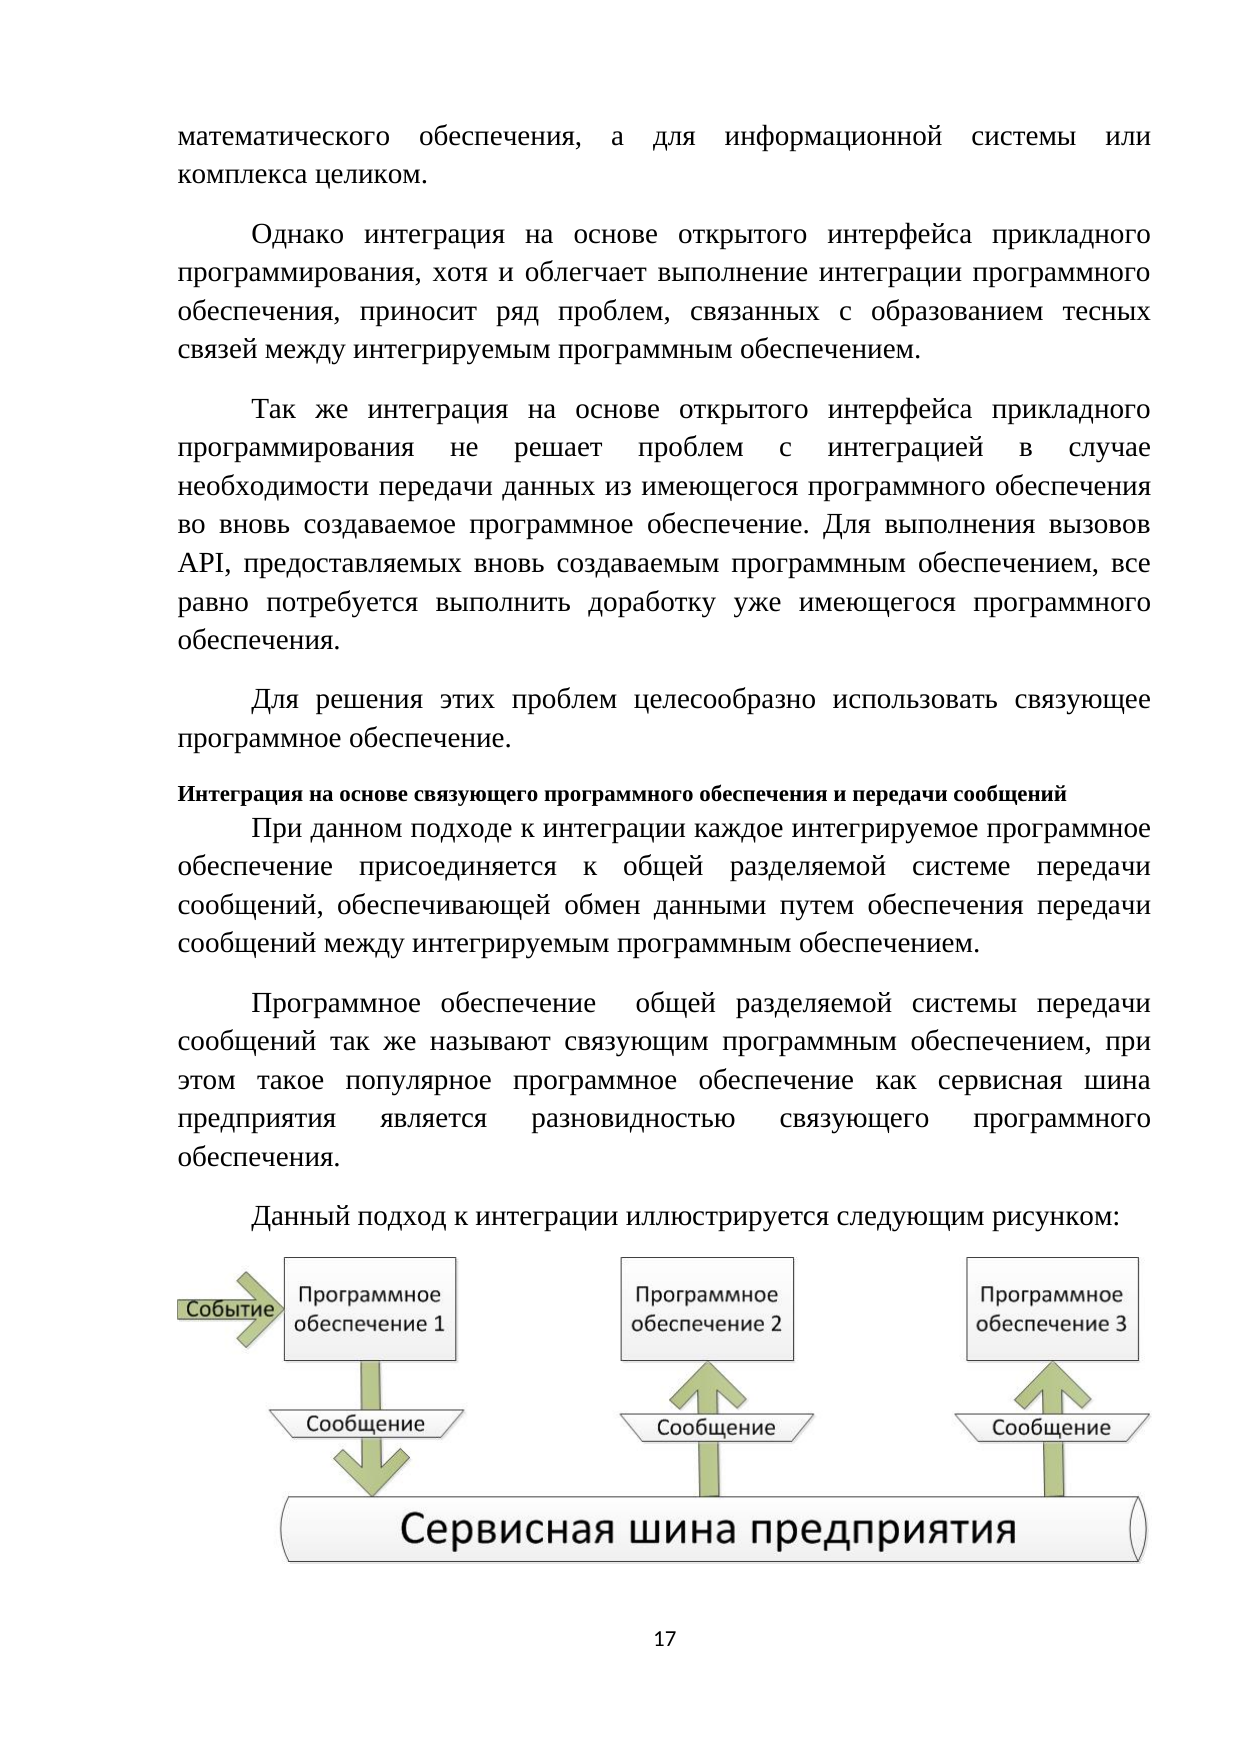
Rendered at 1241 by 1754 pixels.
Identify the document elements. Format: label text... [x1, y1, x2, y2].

subtitle Интеграция на основе связующего программного обеспечения и передачи сообщений [177, 779, 1152, 806]
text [177, 118, 1152, 190]
text Программное обеспечение общей разделяемой системы передачи сообщений так же называют связующим программным обеспечением, при этом такое популярное программное обеспечение как сервисная шина предприятия является разновидностью связующего программного обеспечения. [177, 985, 1152, 1172]
text Данный подход к интеграции иллюстрируется следующим рисунком: [177, 1198, 1152, 1232]
text Однако интеграция на основе открытого интерфейса прикладного программирования, хотя и облегчает выполнение интеграции программного обеспечения, приносит ряд проблем, связанных с образованием тесных связей между интегрируемым программным обеспечением. [177, 216, 1152, 365]
text Так же интеграция на основе открытого интерфейса прикладного программирования не решает проблем с интеграцией в случае необходимости передачи данных из имеющегося программного обеспечения во вновь создаваемое программное обеспечение. Для выполнения вызовов API, предоставляемых вновь создаваемым программным обеспечением, все равно потребуется выполнить доработку уже имеющегося программного обеспечения. [177, 391, 1152, 656]
picture [177, 1257, 1152, 1564]
text Для решения этих проблем целесообразно использовать связующее программное обеспечение. [177, 682, 1152, 754]
text При данном подходе к интеграции каждое интегрируемое программное обеспечение присоединяется к общей разделяемой системе передачи сообщений, обеспечивающей обмен данными путем обеспечения передачи сообщений между интегрируемым программным обеспечением. [177, 810, 1152, 959]
